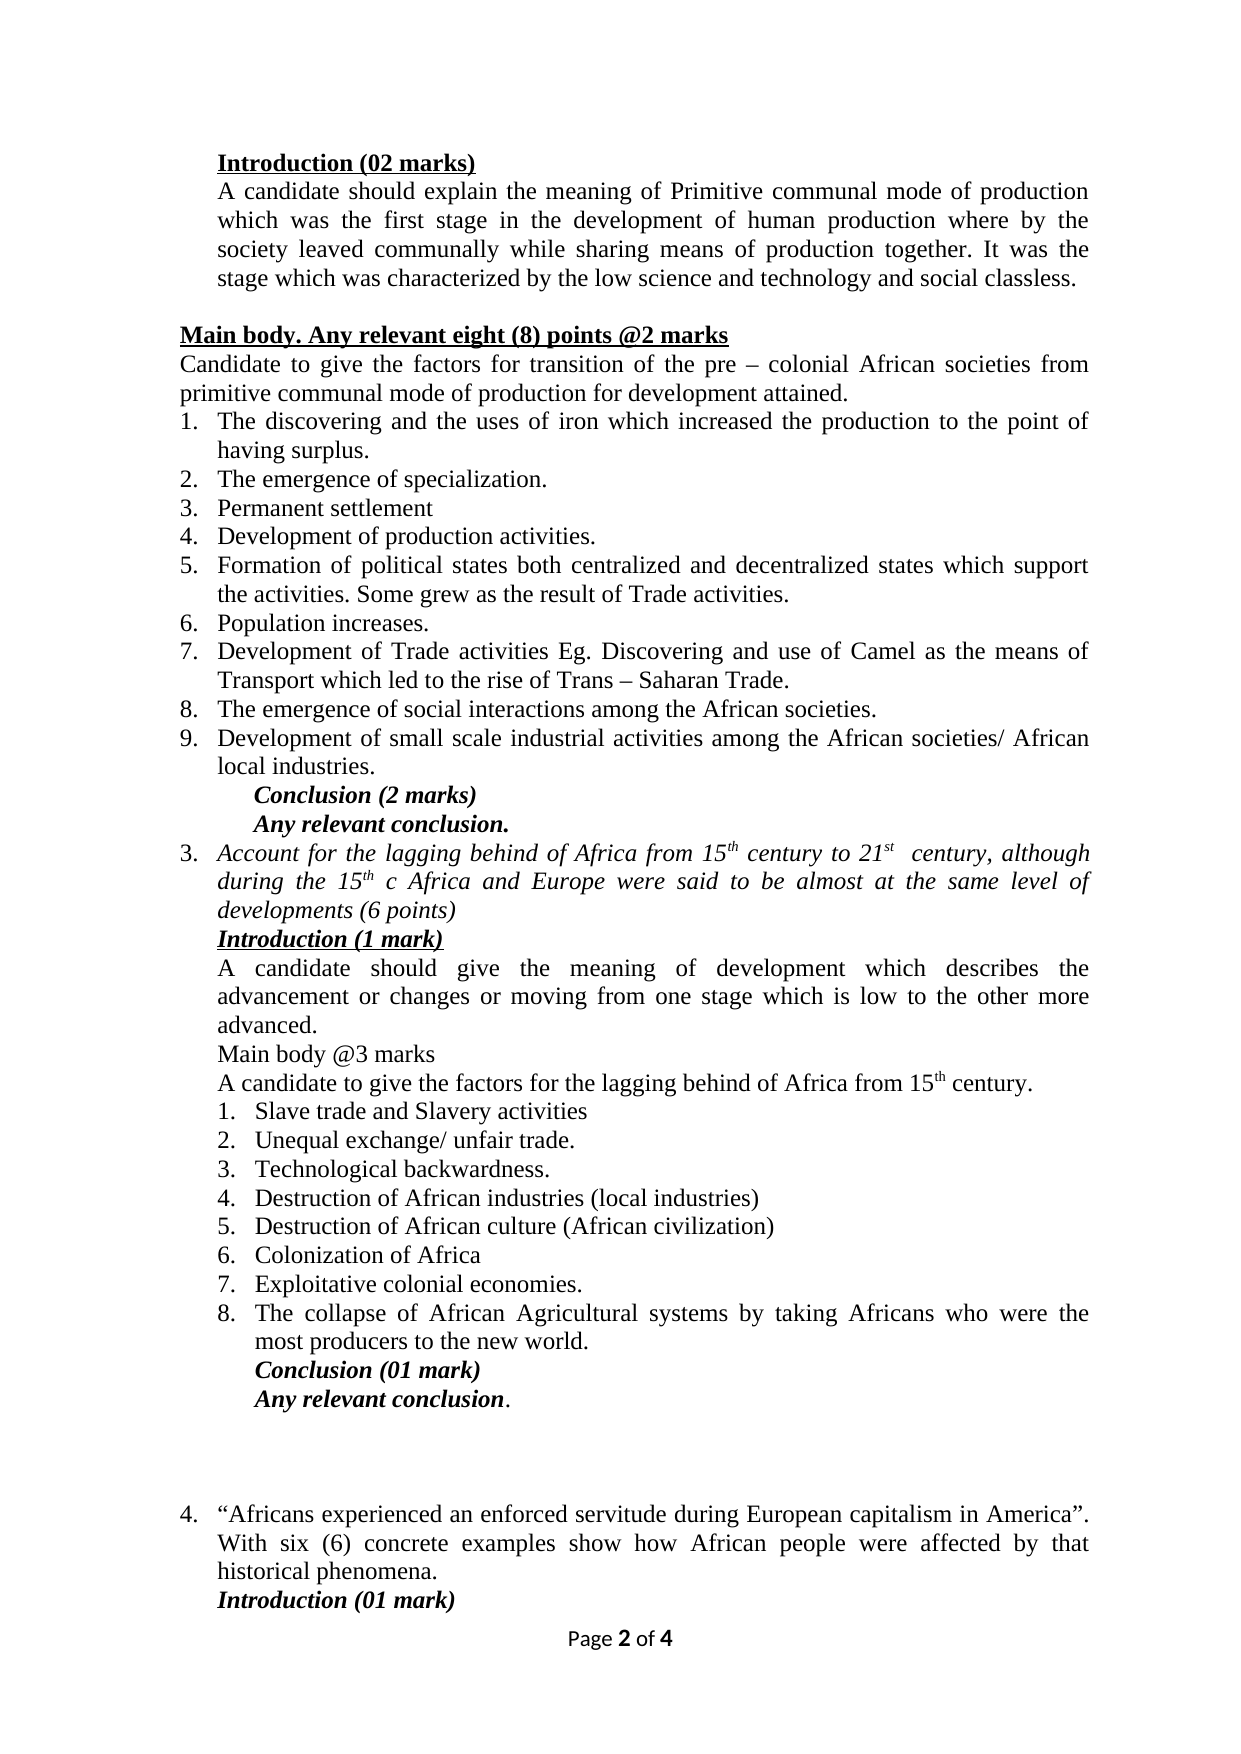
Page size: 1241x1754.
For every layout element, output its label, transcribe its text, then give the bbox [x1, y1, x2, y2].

list “Africans experienced an enforced servitude during European capitalism in America”. With six (6) concrete examples show how African people were affected by that historical phenomena. [179, 1499, 1090, 1585]
list Permanent settlement [179, 493, 1090, 521]
text Main body @3 marks [217, 1039, 1090, 1068]
list Destruction of African industries (local industries) [217, 1183, 1090, 1211]
list Unequal exchange/ unfair trade. [217, 1125, 1090, 1154]
list Colonization of Africa [217, 1240, 1090, 1269]
text Introduction (02 marks) [217, 148, 1090, 176]
list The collapse of African Agricultural systems by taking Africans who were the most producers to the new world. [217, 1298, 1090, 1355]
text Any relevant conclusion. [253, 809, 1090, 838]
list Account for the lagging behind of Africa from 15th century to 21st century, although during the 15th c Africa and Europe were said to be almost at the same level of developments (6 points) [179, 838, 1090, 924]
list Slave trade and Slavery activities [217, 1096, 1090, 1125]
list The emergence of specialization. [179, 464, 1090, 493]
text Candidate to give the factors for transition of the pre – colonial African societies from primitive communal mode of production for development attained. [179, 349, 1090, 406]
text A candidate to give the factors for the lagging behind of Africa from 15th century. [217, 1068, 1090, 1096]
list The emergence of social interactions among the African societies. [179, 694, 1090, 723]
text Introduction (01 mark) [217, 1585, 1090, 1614]
text Any relevant conclusion. [254, 1384, 1090, 1413]
text Conclusion (2 marks) [253, 780, 1090, 809]
list The discovering and the uses of iron which increased the production to the point of having surplus. [179, 406, 1090, 464]
text A candidate should explain the meaning of Primitive communal mode of production which was the first stage in the development of human production where by the society leaved communally while sharing means of production together. It was the stage which was characterized by the low science and technology and social classless. [217, 176, 1090, 291]
text A candidate should give the meaning of development which describes the advancement or changes or moving from one stage which is low to the other more advanced. [217, 953, 1090, 1039]
list Development of production activities. [179, 521, 1090, 550]
list Development of small scale industrial activities among the African societies/ African local industries. [179, 723, 1090, 780]
list Population increases. [179, 608, 1090, 636]
text Conclusion (01 mark) [254, 1355, 1090, 1384]
list Formation of political states both centralized and decentralized states which support the activities. Some grew as the result of Trade activities. [179, 550, 1090, 608]
list Development of Trade activities Eg. Discovering and use of Camel as the means of Transport which led to the rise of Trans – Saharan Trade. [179, 636, 1090, 694]
list Destruction of African culture (African civilization) [217, 1211, 1090, 1240]
list Exploitative colonial economies. [217, 1269, 1090, 1298]
list Technological backwardness. [217, 1154, 1090, 1183]
text Introduction (1 mark) [217, 924, 1090, 953]
text Main body. Any relevant eight (8) points @2 marks [179, 320, 1090, 349]
